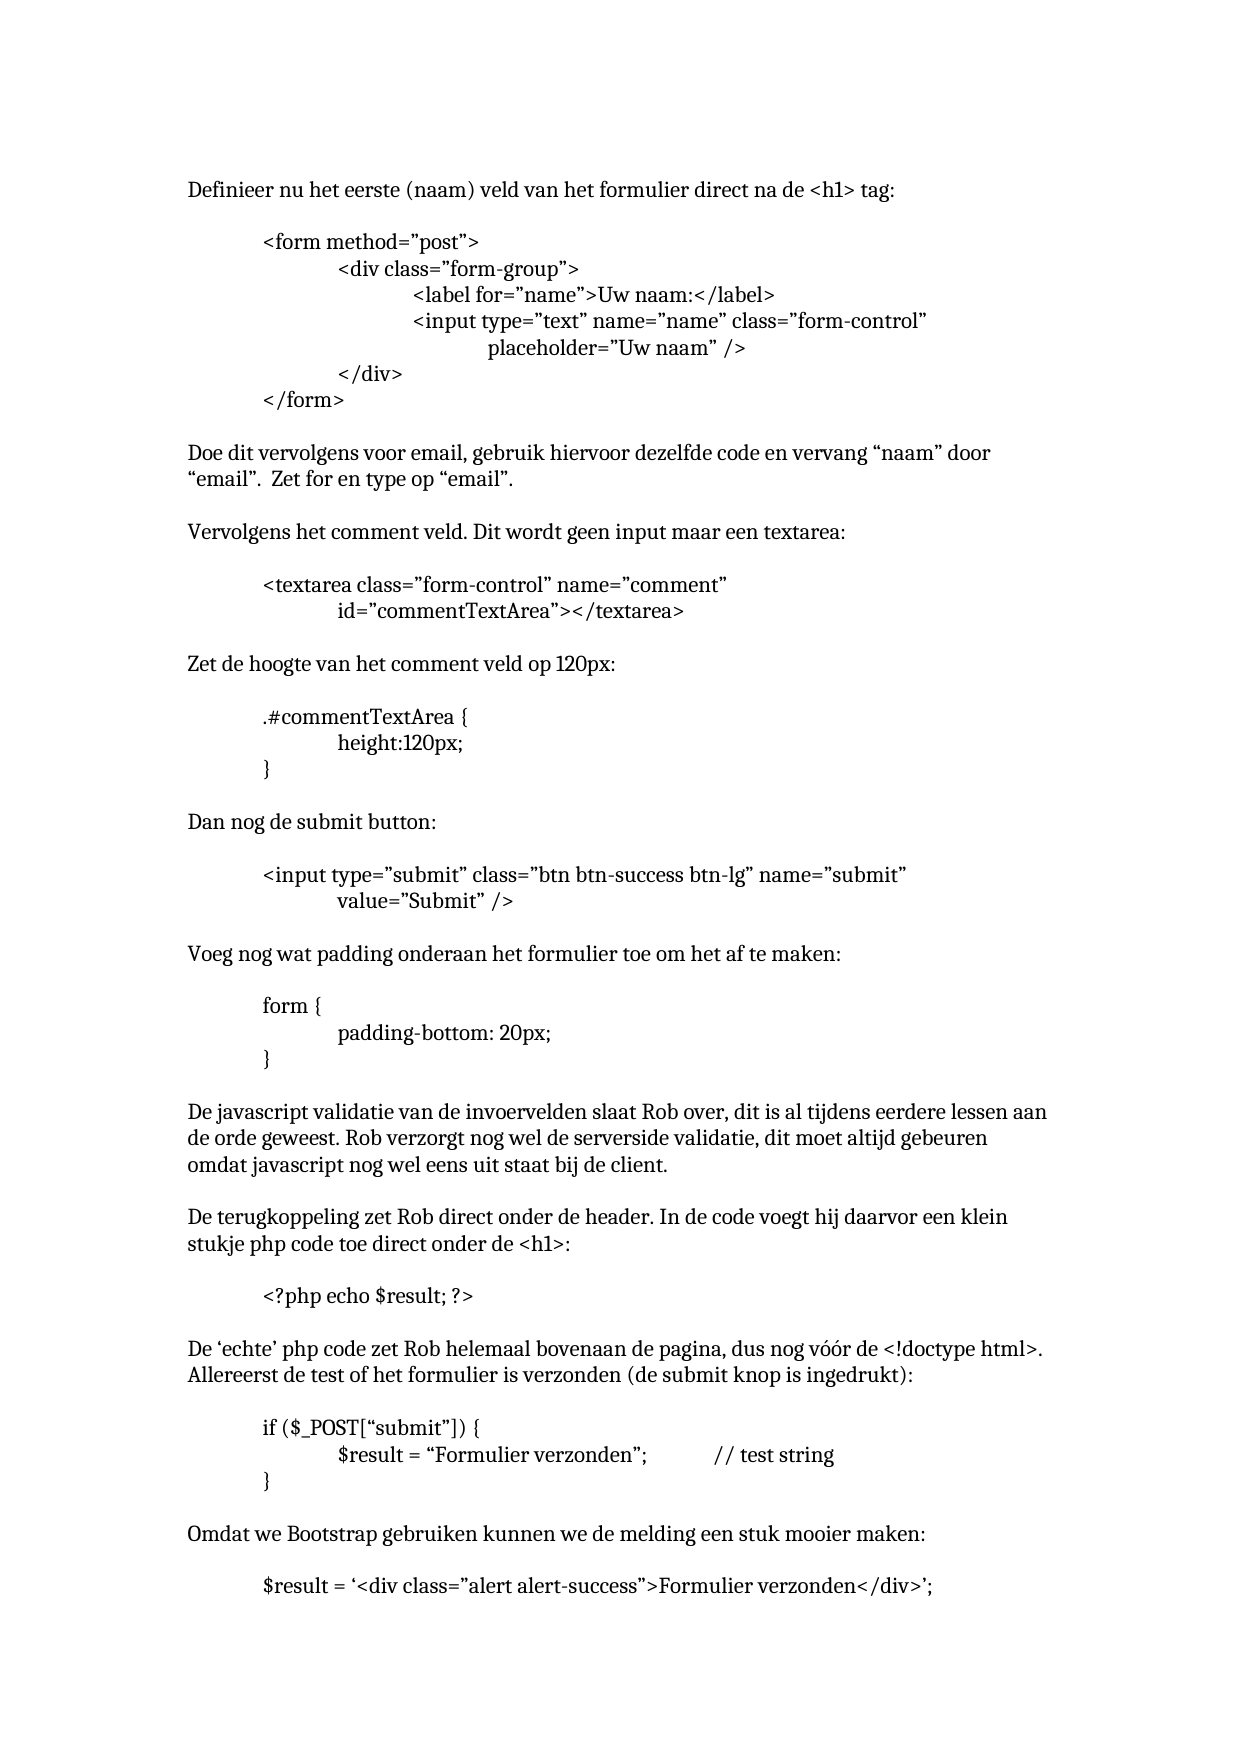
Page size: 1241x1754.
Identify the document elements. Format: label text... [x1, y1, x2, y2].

text Omdat we Bootstrap gebruiken kunnen we de melding een stuk mooier maken: [187, 1520, 1053, 1547]
text Vervolgens het comment veld. Dit wordt geen input maar een textarea: [187, 519, 1053, 545]
text if ($_POST[“submit”]) { [187, 1415, 1053, 1441]
text </form> [187, 387, 1053, 413]
text Definieer nu het eerste (naam) veld van het formulier direct na de <h1> tag: [187, 176, 1053, 203]
text $result = ‘<div class=”alert alert-success”>Formulier verzonden</div>’; [187, 1573, 1053, 1599]
text De terugkoppeling zet Rob direct onder de header. In de code voegt hij daarvor een klein stukje php code toe direct onder de <h1>: [187, 1204, 1053, 1257]
text <form method=”post”> [187, 229, 1053, 255]
text form { [187, 993, 1053, 1020]
text <?php echo $result; ?> [187, 1283, 1053, 1309]
text padding-bottom: 20px; [187, 1020, 1053, 1046]
text value=”Submit” /> [262, 888, 1053, 914]
text <label for=”name”>Uw naam:</label> [187, 282, 1053, 308]
text $result = “Formulier verzonden”; // test string [187, 1441, 1053, 1468]
text <textarea class=”form-control” name=”comment” [187, 572, 1053, 598]
text <div class=”form-group”> [187, 255, 1053, 282]
text De ‘echte’ php code zet Rob helemaal bovenaan de pagina, dus nog vóór de <!doctype html>. Allereerst de test of het formulier is verzonden (de submit knop is ingedrukt): [187, 1336, 1053, 1389]
text placeholder=”Uw naam” /> [187, 334, 1053, 361]
text } [187, 1468, 1053, 1494]
text } [187, 1046, 1053, 1072]
text id=”commentTextArea”></textarea> [187, 598, 1053, 624]
text </div> [187, 361, 1053, 387]
text .#commentTextArea { [187, 703, 1053, 730]
text } [187, 756, 1053, 782]
text <input type=”submit” class=”btn btn-success btn-lg” name=”submit” [187, 862, 1053, 888]
text Voeg nog wat padding onderaan het formulier toe om het af te maken: [187, 941, 1053, 967]
text <input type=”text” name=”name” class=”form-control” [187, 308, 1053, 334]
text height:120px; [187, 730, 1053, 756]
text Dan nog de submit button: [187, 809, 1053, 835]
text Zet de hoogte van het comment veld op 120px: [187, 651, 1053, 677]
text De javascript validatie van de invoervelden slaat Rob over, dit is al tijdens eerdere lessen aan de orde geweest. Rob verzorgt nog wel de serverside validatie, dit moet altijd gebeuren omdat javascript nog wel eens uit staat bij de client. [187, 1099, 1053, 1178]
text Doe dit vervolgens voor email, gebruik hiervoor dezelfde code en vervang “naam” door “email”. Zet for en type op “email”. [187, 440, 1053, 493]
